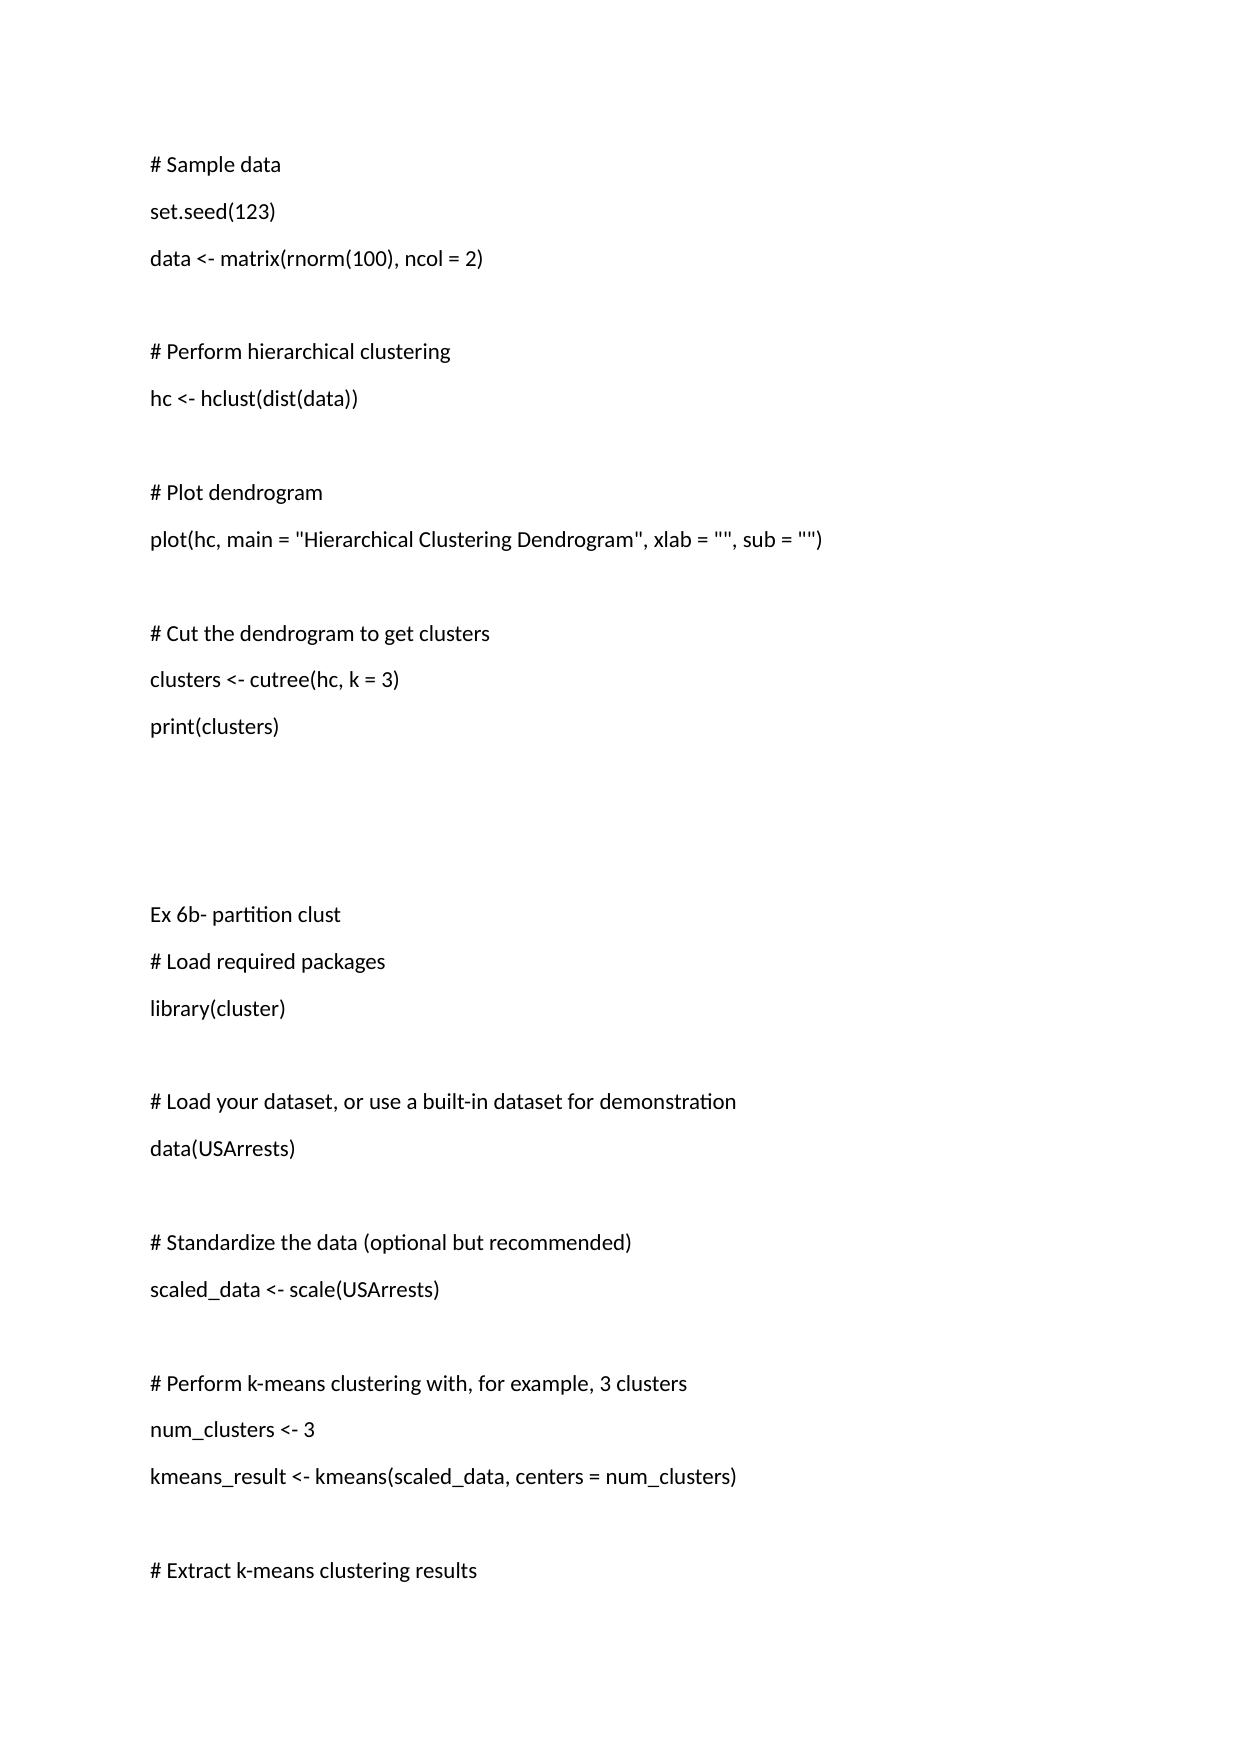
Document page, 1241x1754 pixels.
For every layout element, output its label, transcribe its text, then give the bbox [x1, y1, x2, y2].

text library(cluster) [150, 994, 1090, 1022]
text plot(hc, main = "Hierarchical Clustering Dendrogram", xlab = "", sub = "") [150, 525, 1090, 553]
text data(USArrests) [150, 1134, 1090, 1162]
text # Standardize the data (optional but recommended) [150, 1228, 1090, 1256]
text print(clusters) [150, 712, 1090, 741]
text clusters <- cutree(hc, k = 3) [150, 666, 1090, 694]
text # Cut the dendrogram to get clusters [150, 619, 1090, 647]
text # Load required packages [150, 947, 1090, 975]
text # Perform k-means clustering with, for example, 3 clusters [150, 1369, 1090, 1397]
text # Extract k-means clustering results [150, 1556, 1090, 1584]
text num_clusters <- 3 [150, 1416, 1090, 1444]
text set.seed(123) [150, 197, 1090, 225]
text # Load your dataset, or use a built-in dataset for demonstration [150, 1087, 1090, 1116]
text # Perform hierarchical clustering [150, 337, 1090, 366]
text # Plot dendrogram [150, 478, 1090, 506]
text scaled_data <- scale(USArrests) [150, 1275, 1090, 1303]
text # Sample data [150, 150, 1090, 178]
text hc <- hclust(dist(data)) [150, 384, 1090, 412]
text kmeans_result <- kmeans(scaled_data, centers = num_clusters) [150, 1462, 1090, 1491]
text data <- matrix(rnorm(100), ncol = 2) [150, 244, 1090, 272]
text Ex 6b- partition clust [150, 900, 1090, 928]
